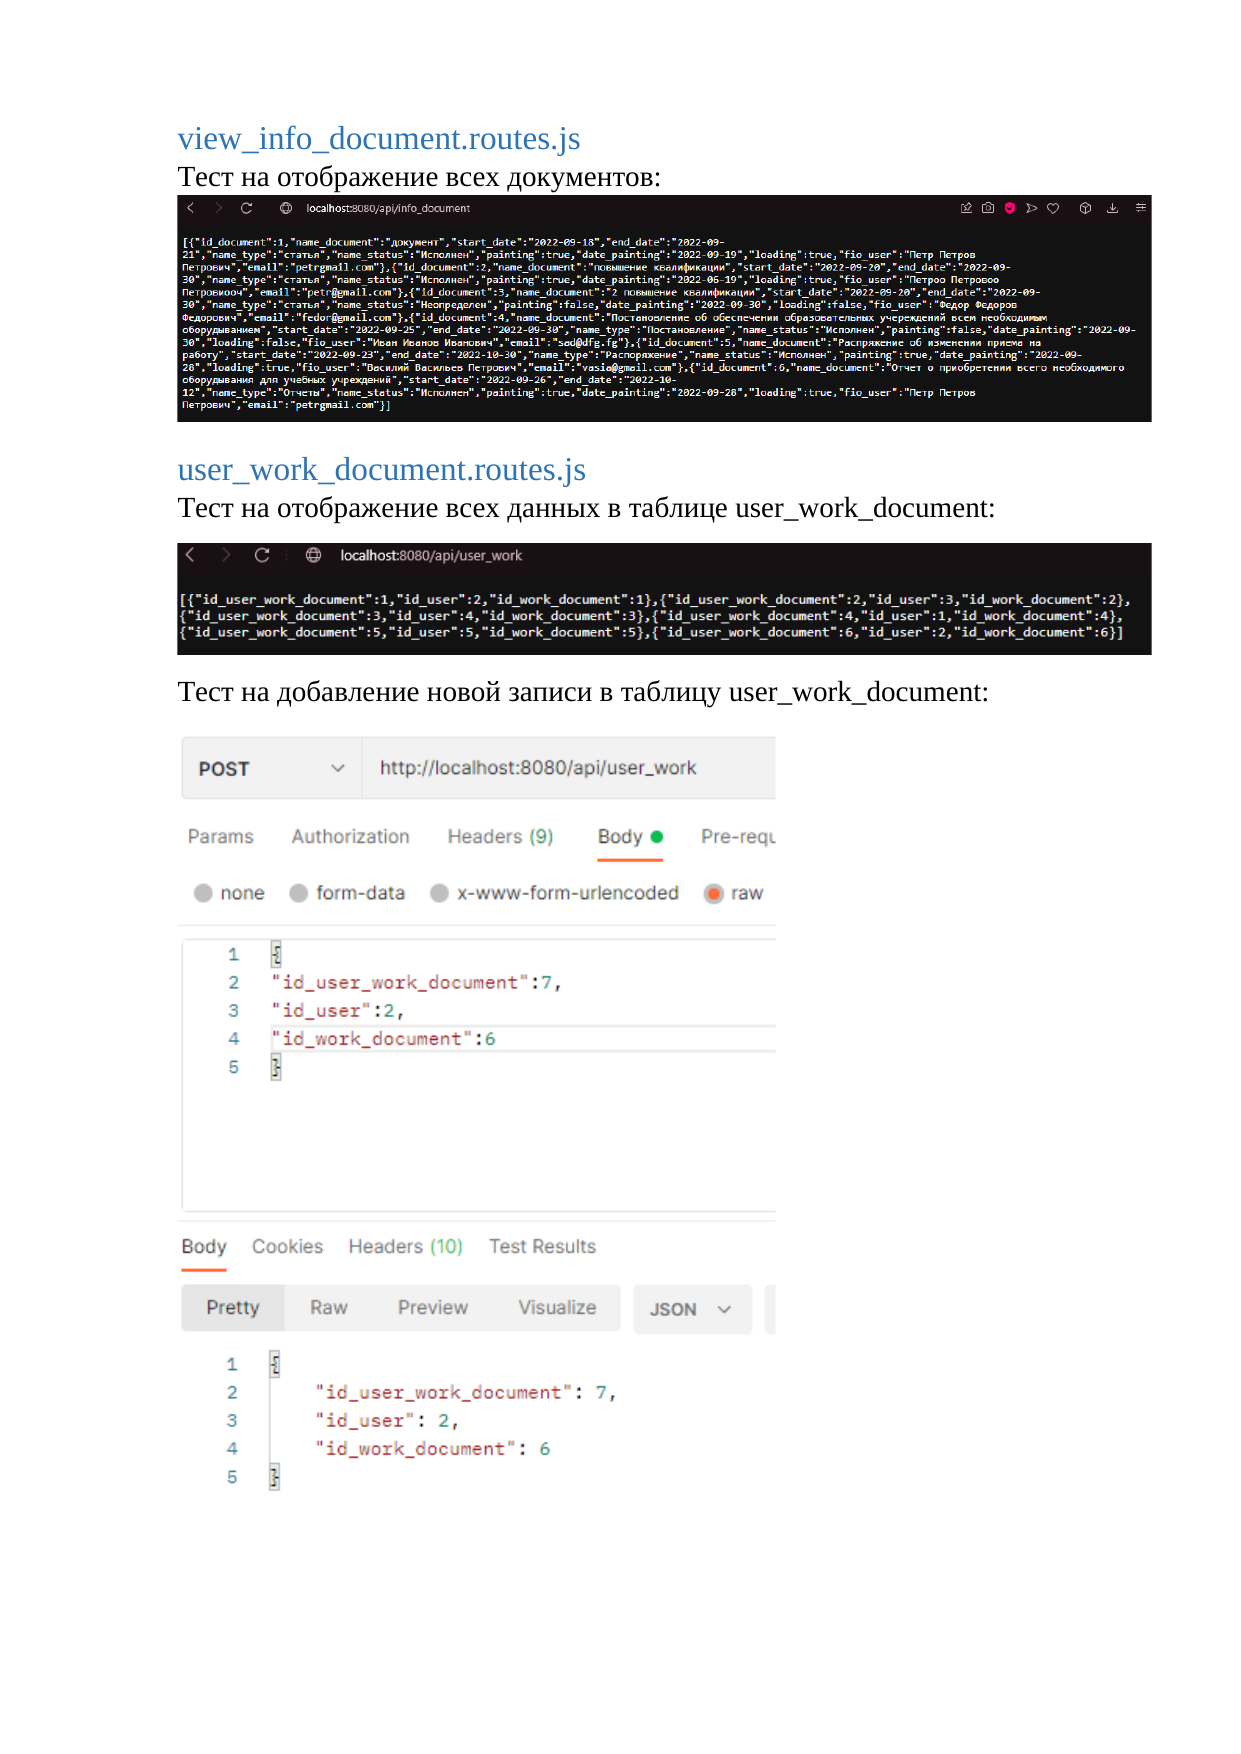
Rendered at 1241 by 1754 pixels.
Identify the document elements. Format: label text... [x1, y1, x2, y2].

text Тест на отображение всех документов: [177, 159, 1152, 195]
text Тест на добавление новой записи в таблицу user_work_document: [177, 674, 1152, 707]
subtitle user_work_document.routes.js [177, 449, 1152, 487]
picture [177, 726, 776, 1560]
text Тест на отображение всех данных в таблице user_work_document: [177, 490, 1152, 524]
subtitle view_info_document.routes.js [177, 118, 1152, 156]
picture [177, 195, 1152, 422]
picture [177, 543, 1152, 655]
